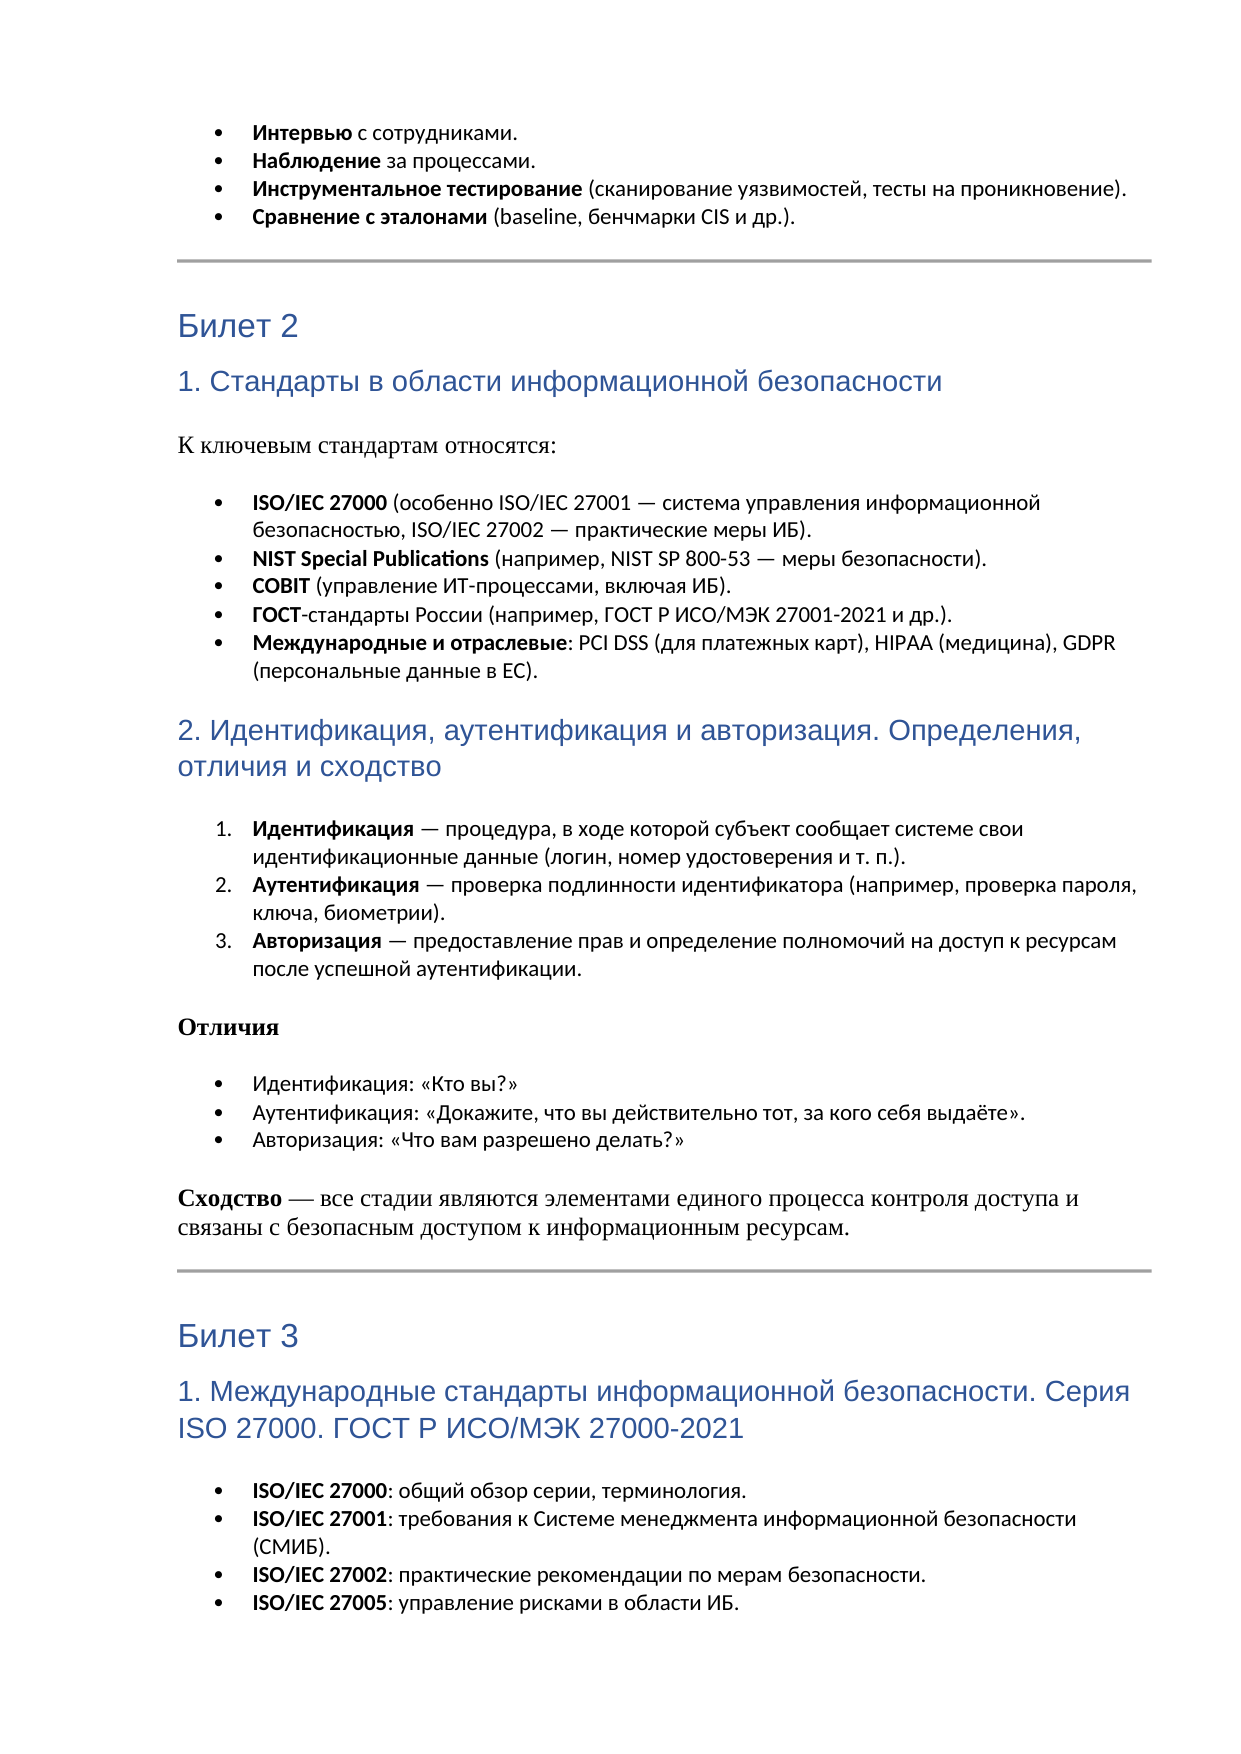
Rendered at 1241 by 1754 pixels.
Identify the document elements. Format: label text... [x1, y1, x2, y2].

list ISO/IEC 27001: требования к Системе менеджмента информационной безопасности (СМИБ). [215, 1504, 1152, 1560]
list Авторизация — предоставление прав и определение полномочий на доступ к ресурсам после успешной аутентификации. [215, 926, 1152, 982]
text Отличия [177, 1012, 1152, 1040]
list Интервью с сотрудниками. [215, 118, 1152, 146]
text Сходство — все стадии являются элементами единого процесса контроля доступа и связаны с безопасным доступом к информационным ресурсам. [177, 1183, 1152, 1240]
list ГОСТ-стандарты России (например, ГОСТ Р ИСО/МЭК 27001-2021 и др.). [215, 600, 1152, 628]
list Идентификация: «Кто вы?» [215, 1069, 1152, 1098]
list ISO/IEC 27000: общий обзор серии, терминология. [215, 1476, 1152, 1504]
subtitle 1. Стандарты в области информационной безопасности [177, 364, 1152, 398]
list Инструментальное тестирование (сканирование уязвимостей, тесты на проникновение). [215, 174, 1152, 202]
subtitle Билет 2 [177, 306, 1152, 345]
list Международные и отраслевые: PCI DSS (для платежных карт), HIPAA (медицина), GDPR (персональные данные в ЕС). [215, 628, 1152, 684]
subtitle 2. Идентификация, аутентификация и авторизация. Определения, отличия и сходство [177, 713, 1152, 783]
list ISO/IEC 27002: практические рекомендации по мерам безопасности. [215, 1560, 1152, 1588]
text К ключевым стандартам относятся: [177, 430, 1152, 458]
list Сравнение с эталонами (baseline, бенчмарки CIS и др.). [215, 202, 1152, 230]
subtitle 1. Международные стандарты информационной безопасности. Серия ISO 27000. ГОСТ Р ИСО/МЭК 27000-2021 [177, 1374, 1152, 1444]
list NIST Special Publications (например, NIST SP 800-53 — меры безопасности). [215, 544, 1152, 572]
list Аутентификация: «Докажите, что вы действительно тот, за кого себя выдаёте». [215, 1098, 1152, 1126]
list Аутентификация — проверка подлинности идентификатора (например, проверка пароля, ключа, биометрии). [215, 870, 1152, 926]
list Авторизация: «Что вам разрешено делать?» [215, 1126, 1152, 1154]
subtitle Билет 3 [177, 1316, 1152, 1355]
list ISO/IEC 27000 (особенно ISO/IEC 27001 — система управления информационной безопасностью, ISO/IEC 27002 — практические меры ИБ). [215, 488, 1152, 544]
list ISO/IEC 27005: управление рисками в области ИБ. [215, 1588, 1152, 1616]
list COBIT (управление ИТ-процессами, включая ИБ). [215, 572, 1152, 600]
list Идентификация — процедура, в ходе которой субъект сообщает системе свои идентификационные данные (логин, номер удостоверения и т. п.). [215, 814, 1152, 870]
list Наблюдение за процессами. [215, 146, 1152, 174]
